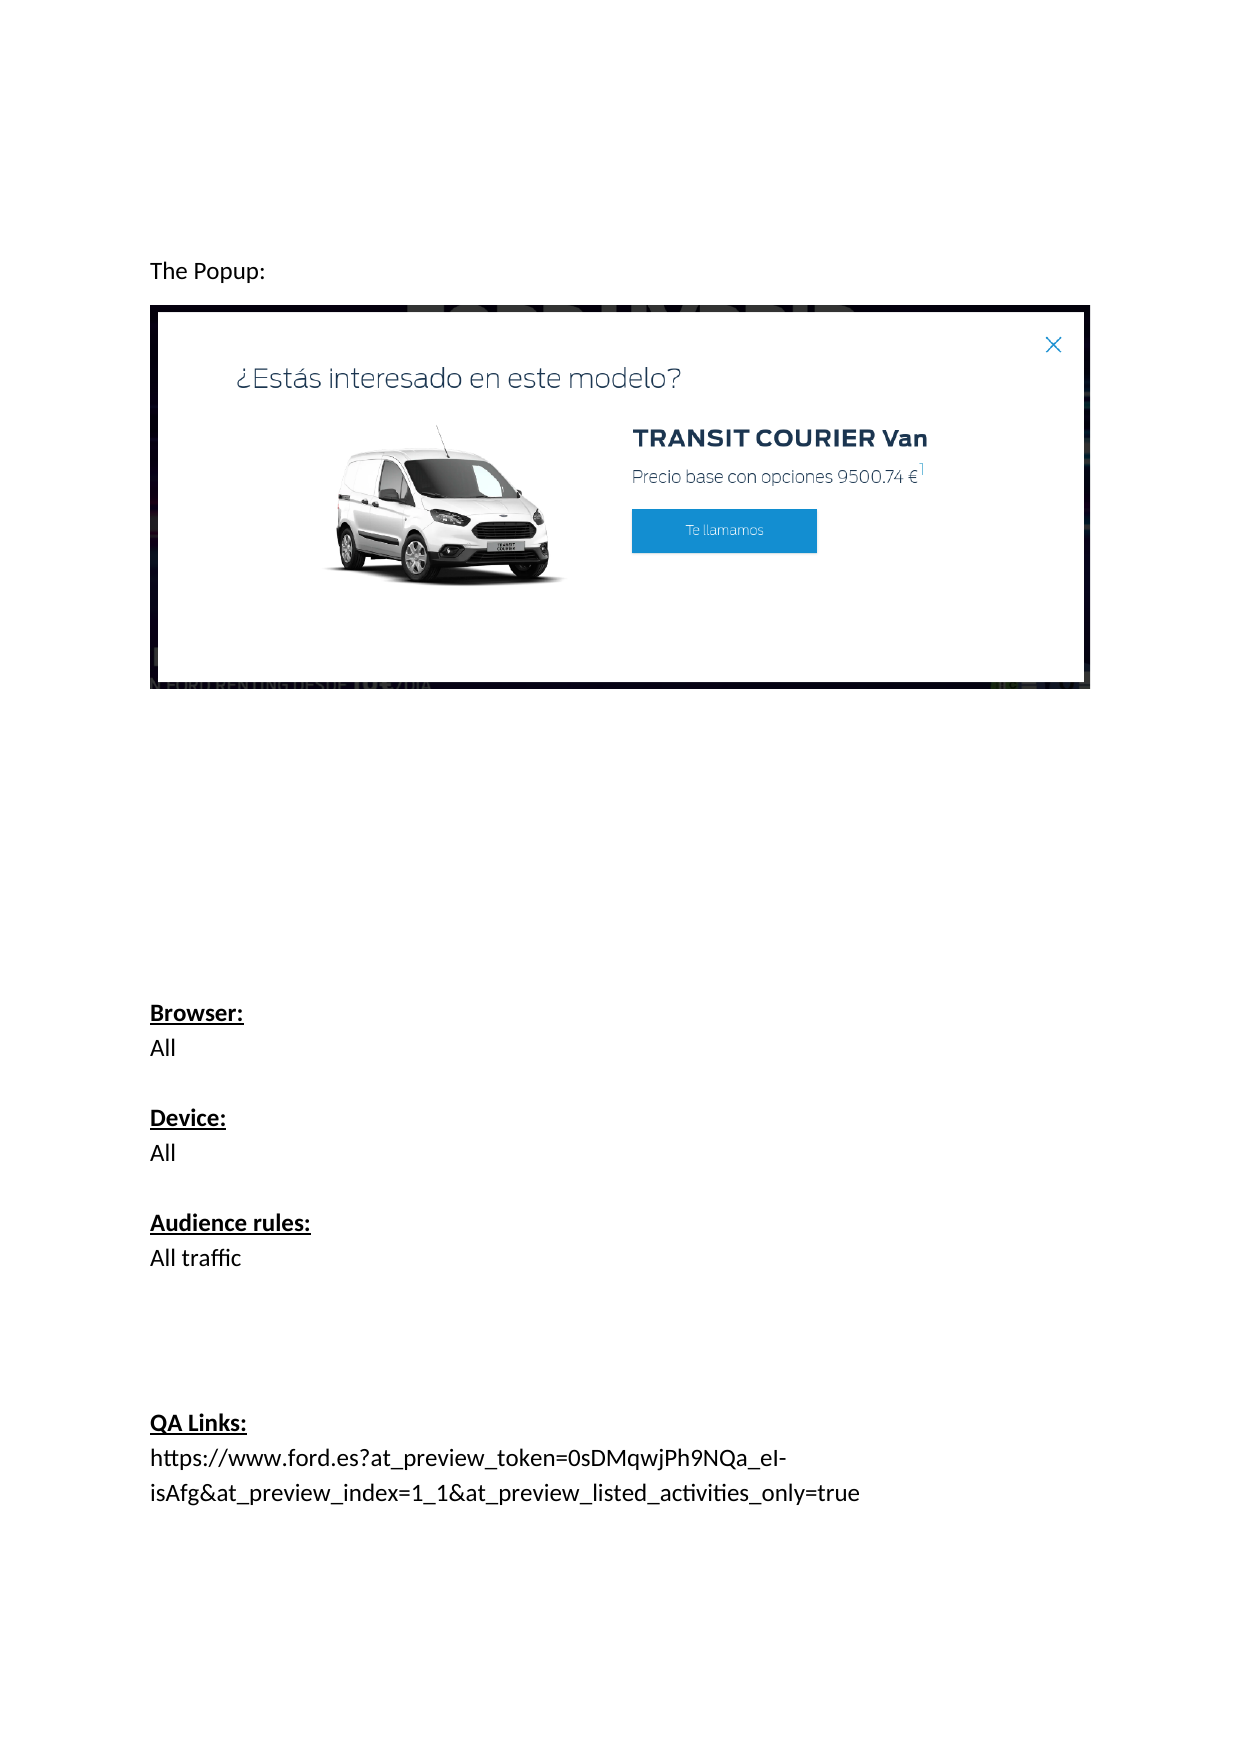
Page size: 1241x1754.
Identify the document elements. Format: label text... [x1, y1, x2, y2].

text QA Links: [150, 1407, 1090, 1438]
text Browser: All Device: All Audience rules: All traffic [150, 997, 1090, 1343]
text The Popup: [150, 255, 1090, 286]
text https://www.ford.es?at_preview_token=0sDMqwjPh9NQa_eI-isAfg&at_preview_index=1_1&at_preview_listed_activities_only=true [150, 1442, 1090, 1508]
picture [150, 305, 1091, 689]
